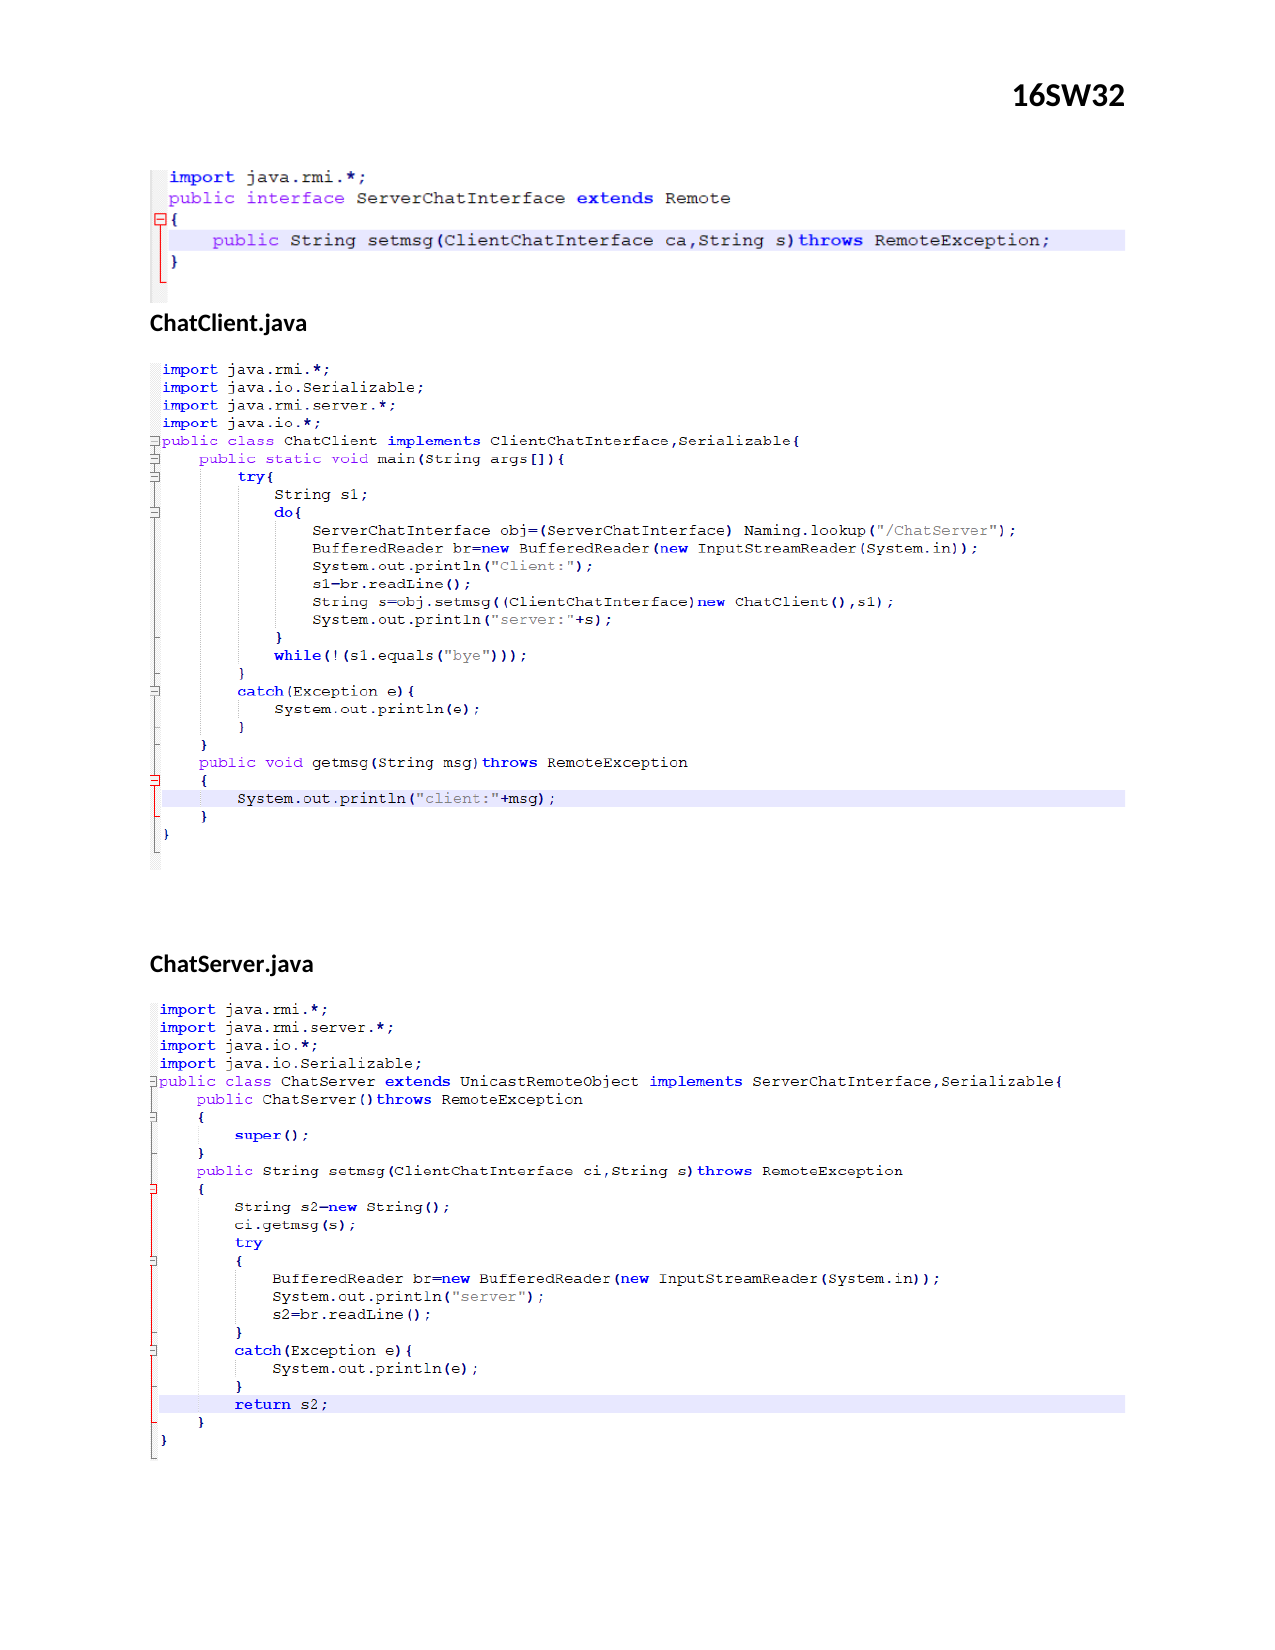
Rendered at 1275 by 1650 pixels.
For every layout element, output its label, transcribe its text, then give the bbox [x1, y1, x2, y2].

picture [150, 170, 1125, 303]
text ChatClient.java [150, 303, 1125, 338]
picture [150, 363, 1125, 870]
text ChatServer.java [150, 948, 1125, 978]
picture [150, 1003, 1125, 1461]
